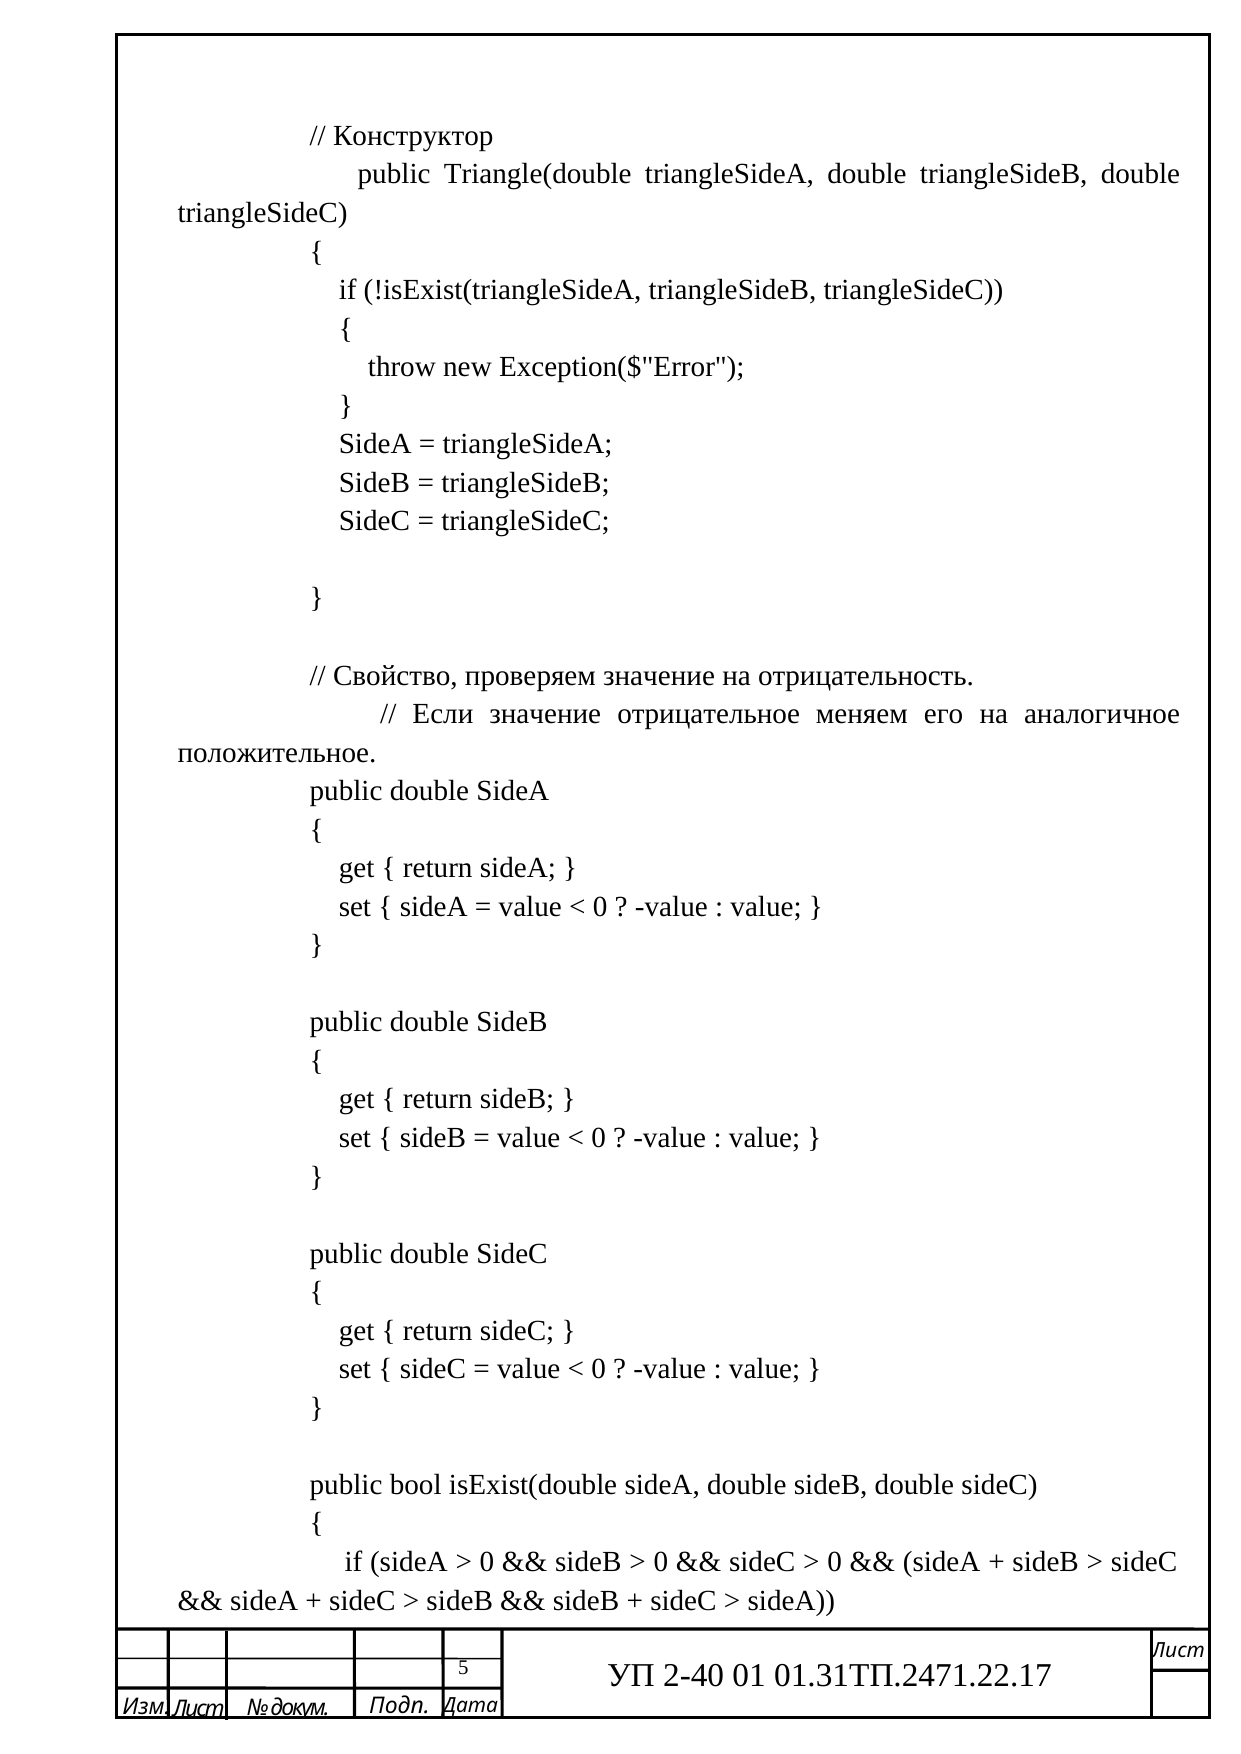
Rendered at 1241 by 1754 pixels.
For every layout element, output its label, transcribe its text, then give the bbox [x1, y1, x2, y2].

text get { return sideC; } [177, 1313, 1181, 1346]
text // Если значение отрицательное меняем его на аналогичное положительное. [177, 696, 1181, 768]
text { [177, 1043, 1181, 1077]
text public double SideB [177, 1004, 1181, 1038]
text SideA = triangleSideA; [177, 426, 1181, 460]
text public double SideC [177, 1236, 1181, 1269]
text { [177, 1506, 1181, 1539]
text } [177, 581, 1181, 614]
text { [177, 311, 1181, 344]
text set { sideA = value < 0 ? -value : value; } [177, 889, 1181, 922]
text SideB = triangleSideB; [177, 465, 1181, 498]
text } [177, 1390, 1181, 1423]
text { [177, 234, 1181, 267]
text } [177, 1159, 1181, 1192]
text set { sideC = value < 0 ? -value : value; } [177, 1351, 1181, 1385]
text } [177, 927, 1181, 961]
text public Triangle(double triangleSideA, double triangleSideB, double triangleSideC) [177, 157, 1181, 229]
text { [177, 812, 1181, 845]
text throw new Exception($"Error"); [177, 349, 1181, 383]
text SideC = triangleSideC; [177, 503, 1181, 537]
text // Конструктор [177, 118, 1181, 152]
text { [177, 1274, 1181, 1308]
text // Свойство, проверяем значение на отрицательность. [177, 658, 1181, 691]
text if (!isExist(triangleSideA, triangleSideB, triangleSideC)) [177, 272, 1181, 306]
text if (sideA > 0 && sideB > 0 && sideC > 0 && (sideA + sideB > sideC && sideA + sideC > sideB && sideB + sideC > sideA)) [177, 1544, 1181, 1616]
text } [177, 388, 1181, 421]
text get { return sideA; } [177, 850, 1181, 884]
text set { sideB = value < 0 ? -value : value; } [177, 1120, 1181, 1154]
text public bool isExist(double sideA, double sideB, double sideC) [177, 1467, 1181, 1501]
text get { return sideB; } [177, 1082, 1181, 1115]
text public double SideA [177, 773, 1181, 807]
